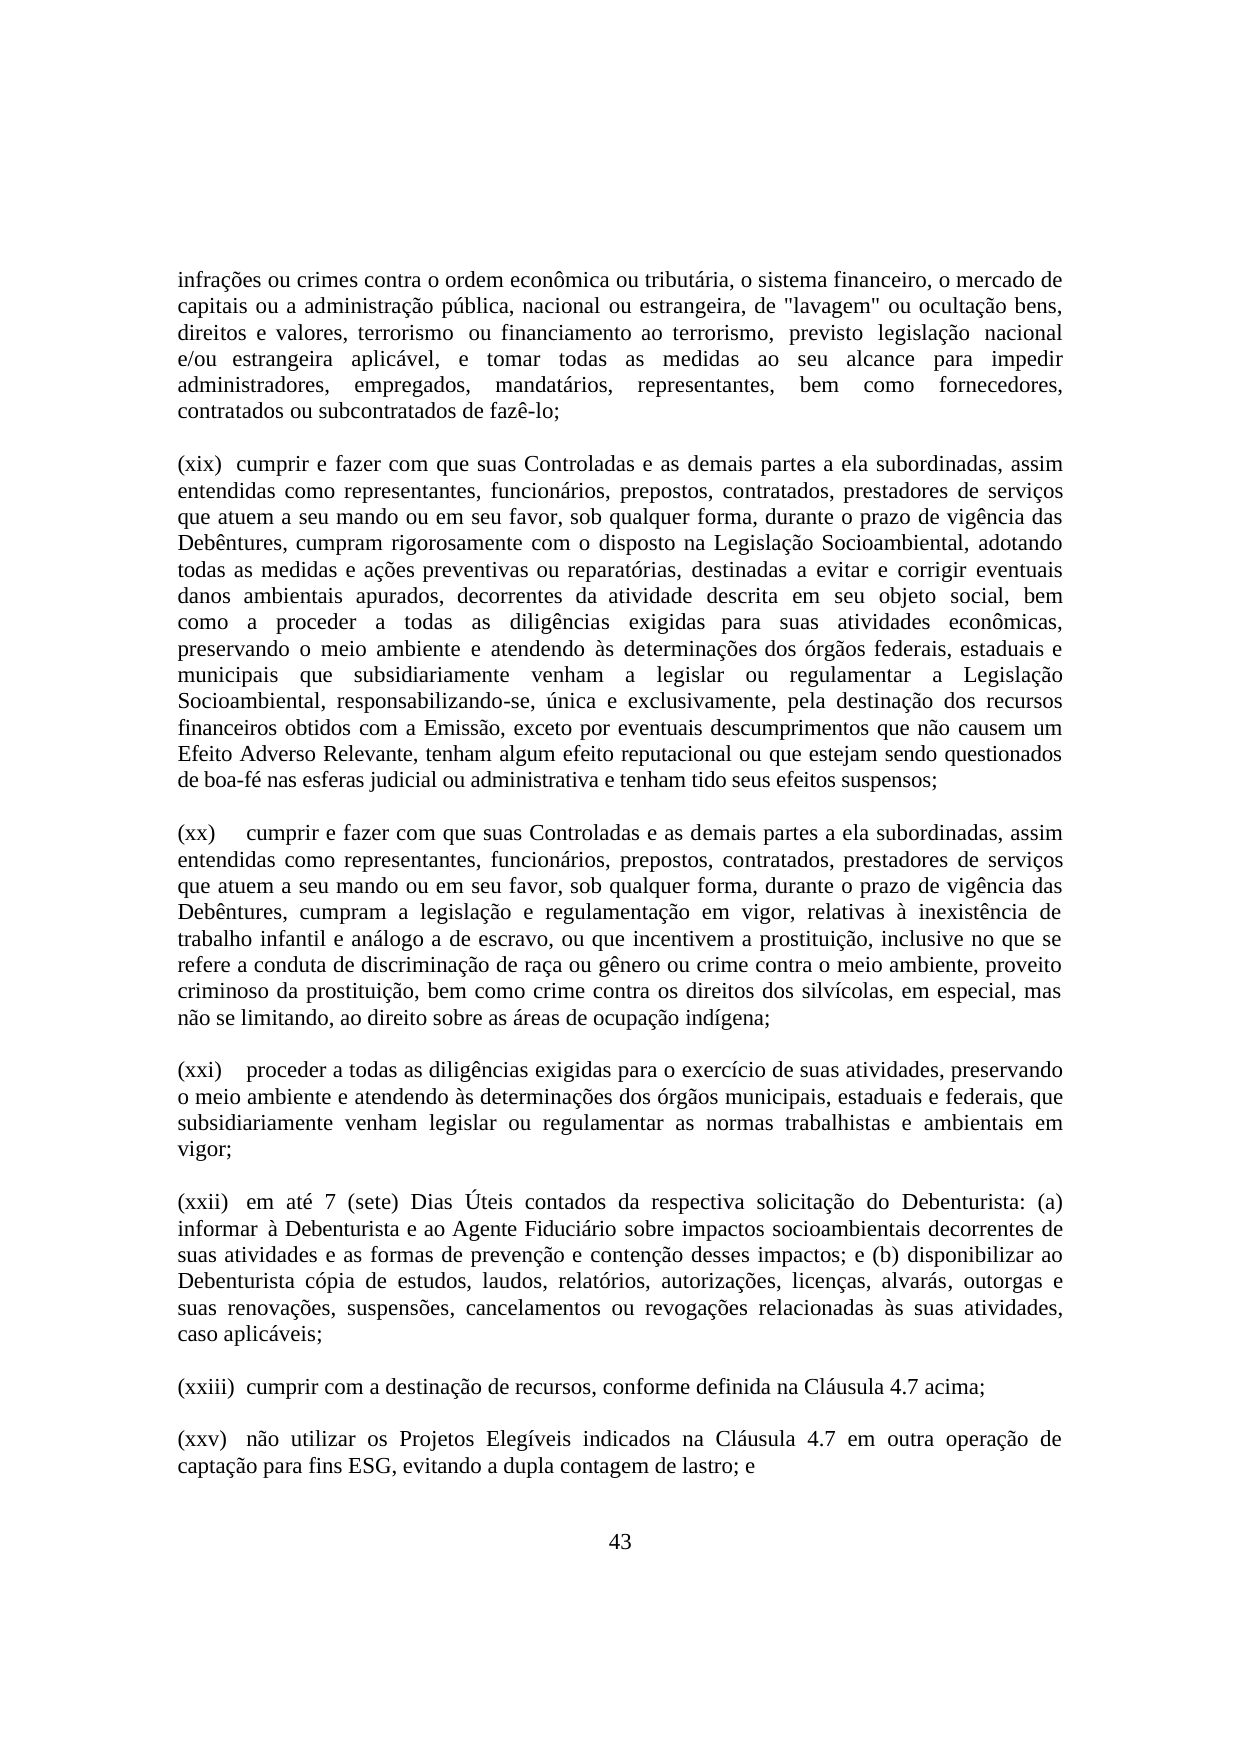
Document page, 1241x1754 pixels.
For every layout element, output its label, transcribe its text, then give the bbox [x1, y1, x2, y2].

list (xxv) não utilizar os Projetos Elegíveis indicados na Cláusula 4.7 em outra operação de captação para fins ESG, evitando a dupla contagem de lastro; e [177, 1425, 1063, 1478]
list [177, 266, 1063, 424]
list cumprir e fazer com que suas Controladas e as demais partes a ela subordinadas, assim entendidas como representantes, funcionários, prepostos, contratados, prestadores de serviços que atuem a seu mando ou em seu favor, sob qualquer forma, durante o prazo de vigência das Debêntures, cumpram rigorosamente com o disposto na Legislação Socioambiental, adotando todas as medidas e ações preventivas ou reparatórias, destinadas a evitar e corrigir eventuais danos ambientais apurados, decorrentes da atividade descrita em seu objeto social, bem como a proceder a todas as diligências exigidas para suas atividades econômicas, preservando o meio ambiente e atendendo às determinações dos órgãos federais, estaduais e municipais que subsidiariamente venham a legislar ou regulamentar a Legislação Socioambiental, responsabilizando-se, única e exclusivamente, pela destinação dos recursos financeiros obtidos com a Emissão, exceto por eventuais descumprimentos que não causem um Efeito Adverso Relevante, tenham algum efeito reputacional ou que estejam sendo questionados de boa-fé nas esferas judicial ou administrativa e tenham tido seus efeitos suspensos; [177, 450, 1063, 793]
list (xxi) proceder a todas as diligências exigidas para o exercício de suas atividades, preservando o meio ambiente e atendendo às determinações dos órgãos municipais, estaduais e federais, que subsidiariamente venham legislar ou regulamentar as normas trabalhistas e ambientais em vigor; [177, 1056, 1063, 1162]
list (xxiii) cumprir com a destinação de recursos, conforme definida na Cláusula 4.7 acima; [177, 1373, 1063, 1399]
text (xx) cumprir e fazer com que suas Controladas e as demais partes a ela subordinadas, assim entendidas como representantes, funcionários, prepostos, contratados, prestadores de serviços que atuem a seu mando ou em seu favor, sob qualquer forma, durante o prazo de vigência das Debêntures, cumpram a legislação e regulamentação em vigor, relativas à inexistência de trabalho infantil e análogo a de escravo, ou que incentivem a prostituição, inclusive no que se refere a conduta de discriminação de raça ou gênero ou crime contra o meio ambiente, proveito criminoso da prostituição, bem como crime contra os direitos dos silvícolas, em especial, mas não se limitando, ao direito sobre as áreas de ocupação indígena; [177, 819, 1063, 1030]
list (xxii) em até 7 (sete) Dias Úteis contados da respectiva solicitação do Debenturista: (a) informar à Debenturista e ao Agente Fiduciário sobre impactos socioambientais decorrentes de suas atividades e as formas de prevenção e contenção desses impactos; e (b) disponibilizar ao Debenturista cópia de estudos, laudos, relatórios, autorizações, licenças, alvarás, outorgas e suas renovações, suspensões, cancelamentos ou revogações relacionadas às suas atividades, caso aplicáveis; [177, 1188, 1063, 1346]
